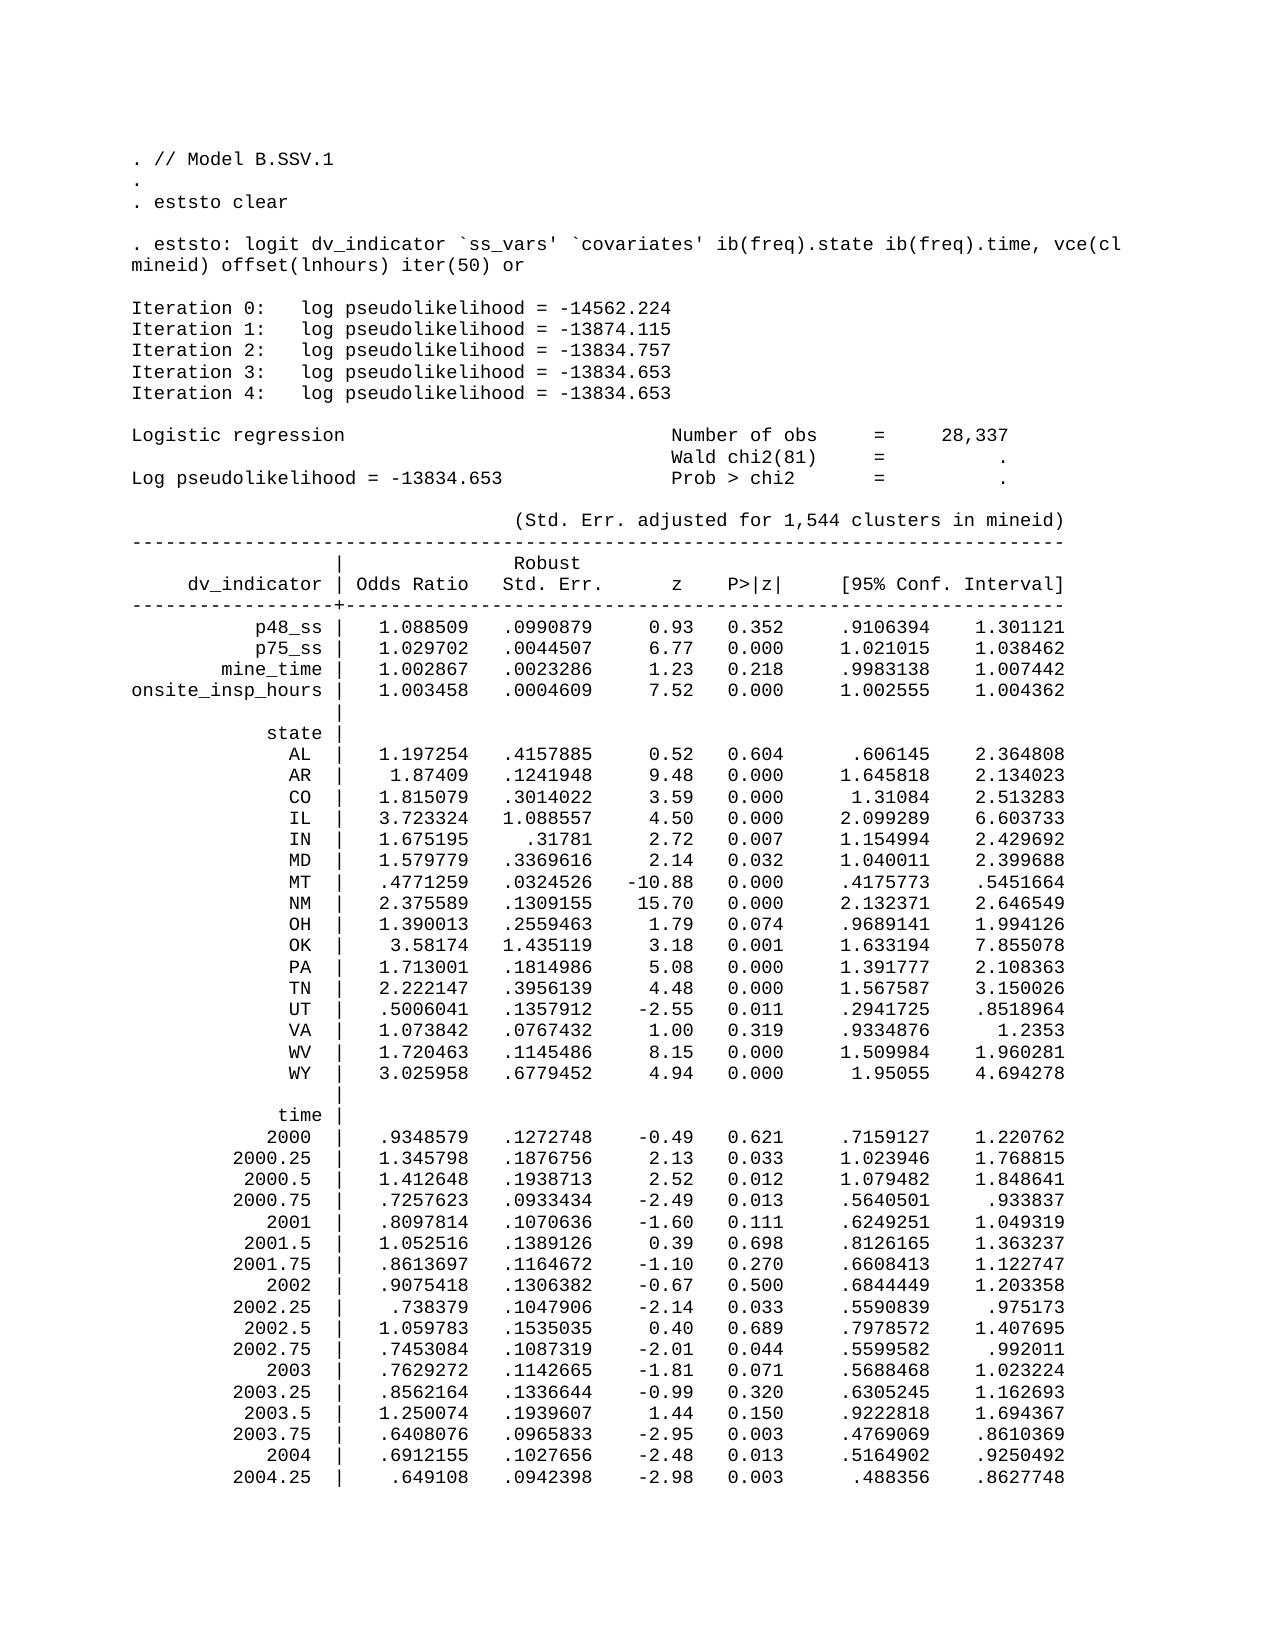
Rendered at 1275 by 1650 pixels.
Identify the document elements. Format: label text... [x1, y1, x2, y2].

text 2002.25 | .738379 .1047906 -2.14 0.033 .5590839 .975173 [131, 1297, 1162, 1319]
text OH | 1.390013 .2559463 1.79 0.074 .9689141 1.994126 [131, 915, 1162, 936]
text AL | 1.197254 .4157885 0.52 0.604 .606145 2.364808 [131, 745, 1162, 766]
text 2003 | .7629272 .1142665 -1.81 0.071 .5688468 1.023224 [131, 1361, 1162, 1382]
text time | [131, 1106, 1162, 1127]
text NM | 2.375589 .1309155 15.70 0.000 2.132371 2.646549 [131, 894, 1162, 915]
text OK | 3.58174 1.435119 3.18 0.001 1.633194 7.855078 [131, 936, 1162, 957]
text AR | 1.87409 .1241948 9.48 0.000 1.645818 2.134023 [131, 766, 1162, 787]
text MD | 1.579779 .3369616 2.14 0.032 1.040011 2.399688 [131, 851, 1162, 872]
text . // Model B.SSV.1 [131, 150, 1162, 171]
text UT | .5006041 .1357912 -2.55 0.011 .2941725 .8518964 [131, 1000, 1162, 1021]
text Iteration 1: log pseudolikelihood = -13874.115 [131, 320, 1162, 341]
text 2003.5 | 1.250074 .1939607 1.44 0.150 .9222818 1.694367 [131, 1404, 1162, 1425]
text MT | .4771259 .0324526 -10.88 0.000 .4175773 .5451664 [131, 872, 1162, 894]
text 2003.25 | .8562164 .1336644 -0.99 0.320 .6305245 1.162693 [131, 1382, 1162, 1404]
text WY | 3.025958 .6779452 4.94 0.000 1.95055 4.694278 [131, 1064, 1162, 1085]
text PA | 1.713001 .1814986 5.08 0.000 1.391777 2.108363 [131, 957, 1162, 979]
text Log pseudolikelihood = -13834.653 Prob > chi2 = . [131, 469, 1162, 490]
text dv_indicator | Odds Ratio Std. Err. z P>|z| [95% Conf. Interval] [131, 575, 1162, 596]
text . [131, 171, 1162, 192]
text 2000.5 | 1.412648 .1938713 2.52 0.012 1.079482 1.848641 [131, 1170, 1162, 1191]
text 2002.5 | 1.059783 .1535035 0.40 0.689 .7978572 1.407695 [131, 1319, 1162, 1340]
text 2000.75 | .7257623 .0933434 -2.49 0.013 .5640501 .933837 [131, 1191, 1162, 1212]
text p48_ss | 1.088509 .0990879 0.93 0.352 .9106394 1.301121 [131, 617, 1162, 639]
text | [131, 1085, 1162, 1106]
text 2004.25 | .649108 .0942398 -2.98 0.003 .488356 .8627748 [131, 1467, 1162, 1489]
text IL | 3.723324 1.088557 4.50 0.000 2.099289 6.603733 [131, 809, 1162, 830]
text TN | 2.222147 .3956139 4.48 0.000 1.567587 3.150026 [131, 979, 1162, 1000]
text 2001 | .8097814 .1070636 -1.60 0.111 .6249251 1.049319 [131, 1212, 1162, 1234]
text ------------------+---------------------------------------------------------------- [131, 596, 1162, 617]
text 2001.5 | 1.052516 .1389126 0.39 0.698 .8126165 1.363237 [131, 1234, 1162, 1255]
text 2002 | .9075418 .1306382 -0.67 0.500 .6844449 1.203358 [131, 1276, 1162, 1297]
text IN | 1.675195 .31781 2.72 0.007 1.154994 2.429692 [131, 830, 1162, 851]
text Iteration 0: log pseudolikelihood = -14562.224 [131, 299, 1162, 320]
text mine_time | 1.002867 .0023286 1.23 0.218 .9983138 1.007442 [131, 660, 1162, 681]
text (Std. Err. adjusted for 1,544 clusters in mineid) [131, 511, 1162, 532]
text . eststo: logit dv_indicator `ss_vars' `covariates' ib(freq).state ib(freq).time, vce(cl mineid) offset(lnhours) iter(50) or [131, 235, 1162, 277]
text state | [131, 724, 1162, 745]
text onsite_insp_hours | 1.003458 .0004609 7.52 0.000 1.002555 1.004362 [131, 681, 1162, 702]
text 2001.75 | .8613697 .1164672 -1.10 0.270 .6608413 1.122747 [131, 1255, 1162, 1276]
text Logistic regression Number of obs = 28,337 [131, 426, 1162, 447]
text WV | 1.720463 .1145486 8.15 0.000 1.509984 1.960281 [131, 1042, 1162, 1064]
text CO | 1.815079 .3014022 3.59 0.000 1.31084 2.513283 [131, 787, 1162, 809]
text . eststo clear [131, 192, 1162, 214]
text Wald chi2(81) = . [131, 447, 1162, 469]
text Iteration 3: log pseudolikelihood = -13834.653 [131, 362, 1162, 384]
text | Robust [131, 554, 1162, 575]
text 2004 | .6912155 .1027656 -2.48 0.013 .5164902 .9250492 [131, 1446, 1162, 1467]
text p75_ss | 1.029702 .0044507 6.77 0.000 1.021015 1.038462 [131, 639, 1162, 660]
text | [131, 702, 1162, 724]
text ----------------------------------------------------------------------------------- [131, 532, 1162, 554]
text Iteration 2: log pseudolikelihood = -13834.757 [131, 341, 1162, 362]
text Iteration 4: log pseudolikelihood = -13834.653 [131, 384, 1162, 405]
text 2003.75 | .6408076 .0965833 -2.95 0.003 .4769069 .8610369 [131, 1425, 1162, 1446]
text VA | 1.073842 .0767432 1.00 0.319 .9334876 1.2353 [131, 1021, 1162, 1042]
text 2002.75 | .7453084 .1087319 -2.01 0.044 .5599582 .992011 [131, 1340, 1162, 1361]
text 2000 | .9348579 .1272748 -0.49 0.621 .7159127 1.220762 [131, 1127, 1162, 1149]
text 2000.25 | 1.345798 .1876756 2.13 0.033 1.023946 1.768815 [131, 1149, 1162, 1170]
